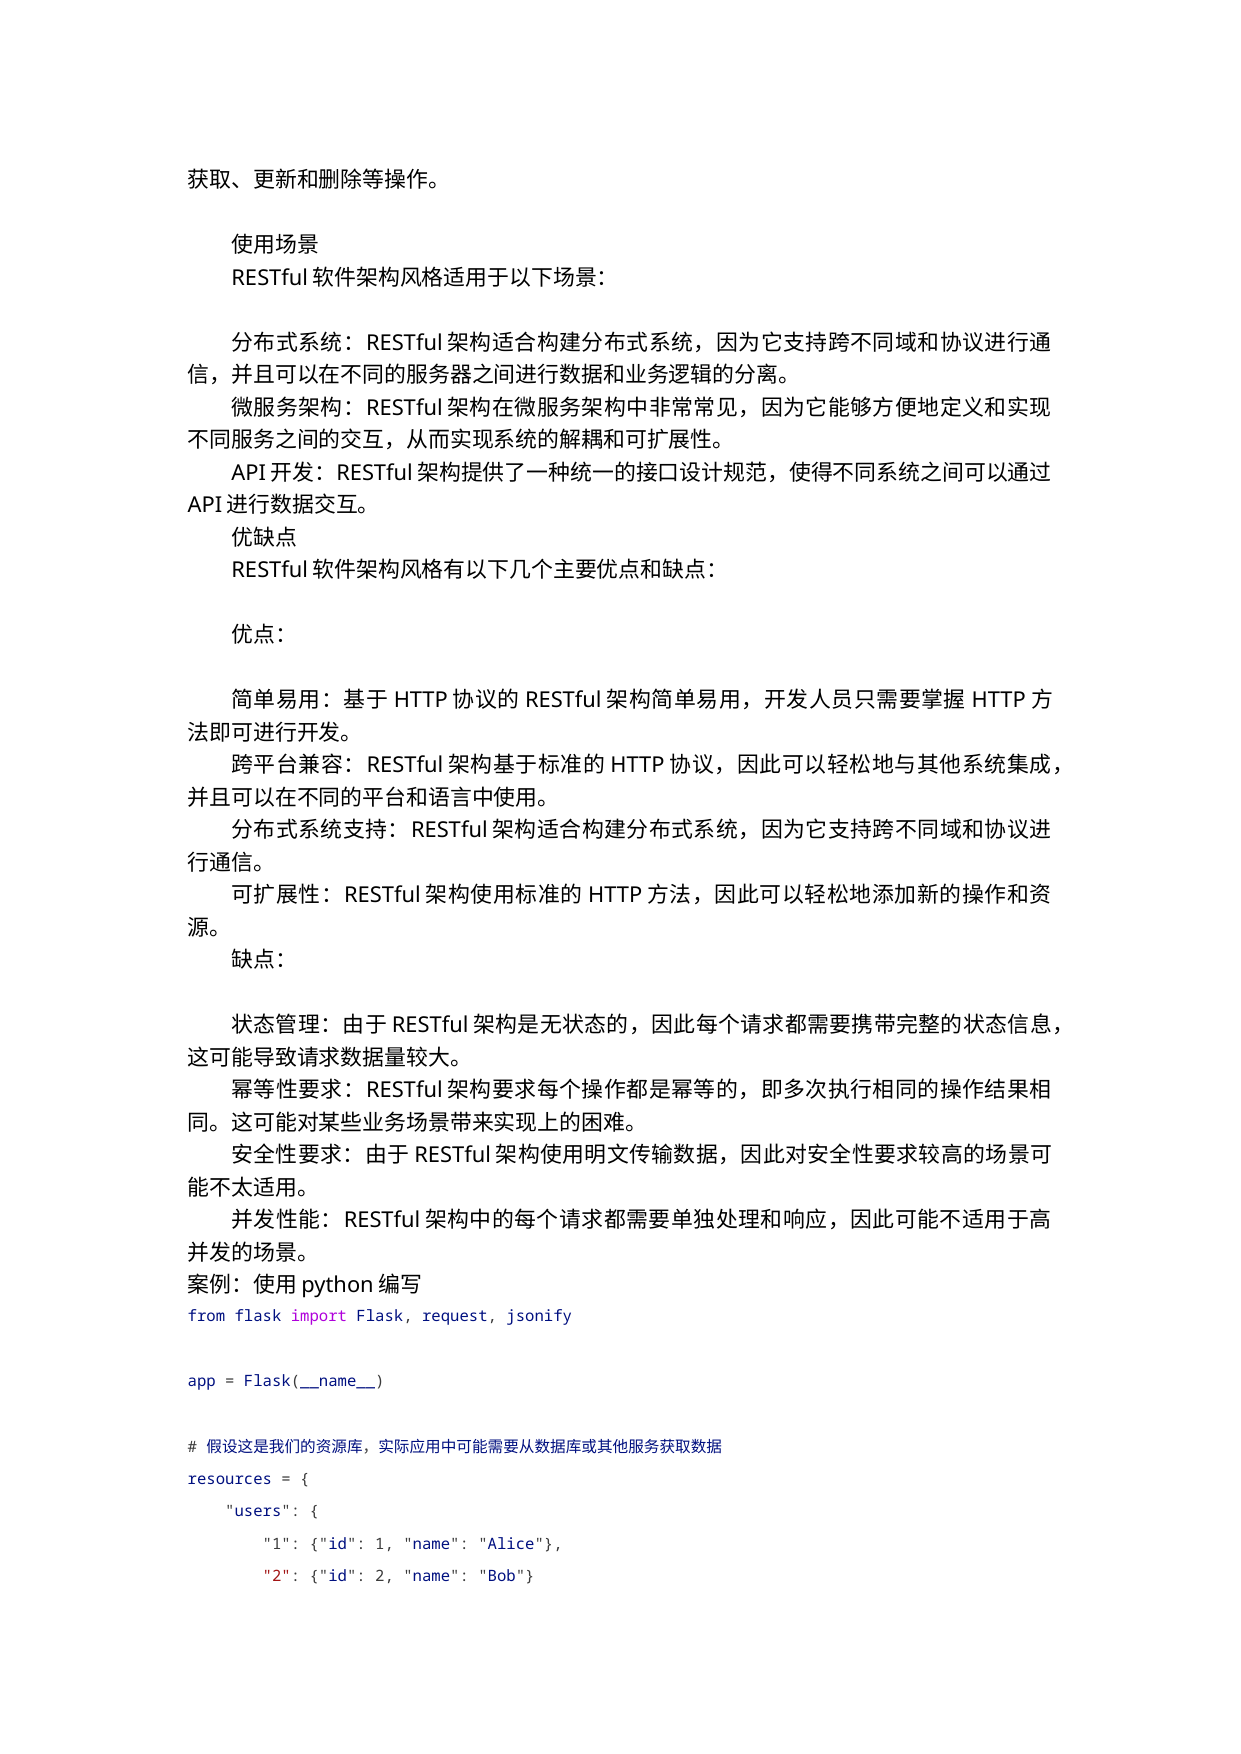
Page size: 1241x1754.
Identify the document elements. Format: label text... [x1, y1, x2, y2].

text 安全性要求：由于RESTful架构使用明文传输数据，因此对安全性要求较高的场景可能不太适用。 [187, 1137, 1053, 1202]
text 使用场景 [187, 227, 1053, 259]
text 分布式系统支持：RESTful架构适合构建分布式系统，因为它支持跨不同域和协议进行通信。 [187, 812, 1053, 877]
text 优缺点 [187, 519, 1053, 552]
text 优点： [187, 617, 1053, 649]
text # 假设这是我们的资源库，实际应用中可能需要从数据库或其他服务获取数据 [187, 1429, 1053, 1462]
text "1": {"id": 1, "name": "Alice"}, [187, 1527, 1053, 1559]
text API开发：RESTful架构提供了一种统一的接口设计规范，使得不同系统之间可以通过API进行数据交互。 [187, 454, 1053, 519]
text resources = { [187, 1462, 1053, 1494]
text "users": { [187, 1494, 1053, 1527]
text "2": {"id": 2, "name": "Bob"} [187, 1559, 1053, 1592]
text RESTful软件架构风格适用于以下场景： [187, 259, 1053, 292]
text 并发性能：RESTful架构中的每个请求都需要单独处理和响应，因此可能不适用于高并发的场景。 [187, 1202, 1053, 1267]
text 分布式系统：RESTful架构适合构建分布式系统，因为它支持跨不同域和协议进行通信，并且可以在不同的服务器之间进行数据和业务逻辑的分离。 [187, 324, 1053, 389]
text 可扩展性：RESTful架构使用标准的HTTP方法，因此可以轻松地添加新的操作和资源。 [187, 877, 1053, 942]
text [187, 162, 1053, 194]
text app = Flask(__name__) [187, 1364, 1053, 1397]
text 缺点： [187, 942, 1053, 974]
text 微服务架构：RESTful架构在微服务架构中非常常见，因为它能够方便地定义和实现不同服务之间的交互，从而实现系统的解耦和可扩展性。 [187, 389, 1053, 454]
text 幂等性要求：RESTful架构要求每个操作都是幂等的，即多次执行相同的操作结果相同。这可能对某些业务场景带来实现上的困难。 [187, 1072, 1053, 1137]
text from flask import Flask, request, jsonify [187, 1299, 1053, 1332]
text 案例：使用python编写 [187, 1267, 1053, 1299]
text 简单易用：基于HTTP协议的RESTful架构简单易用，开发人员只需要掌握HTTP方法即可进行开发。 [187, 682, 1053, 747]
text RESTful软件架构风格有以下几个主要优点和缺点： [187, 552, 1053, 584]
text 跨平台兼容：RESTful架构基于标准的HTTP协议，因此可以轻松地与其他系统集成，并且可以在不同的平台和语言中使用。 [187, 747, 1053, 812]
text 状态管理：由于RESTful架构是无状态的，因此每个请求都需要携带完整的状态信息，这可能导致请求数据量较大。 [187, 1007, 1053, 1072]
